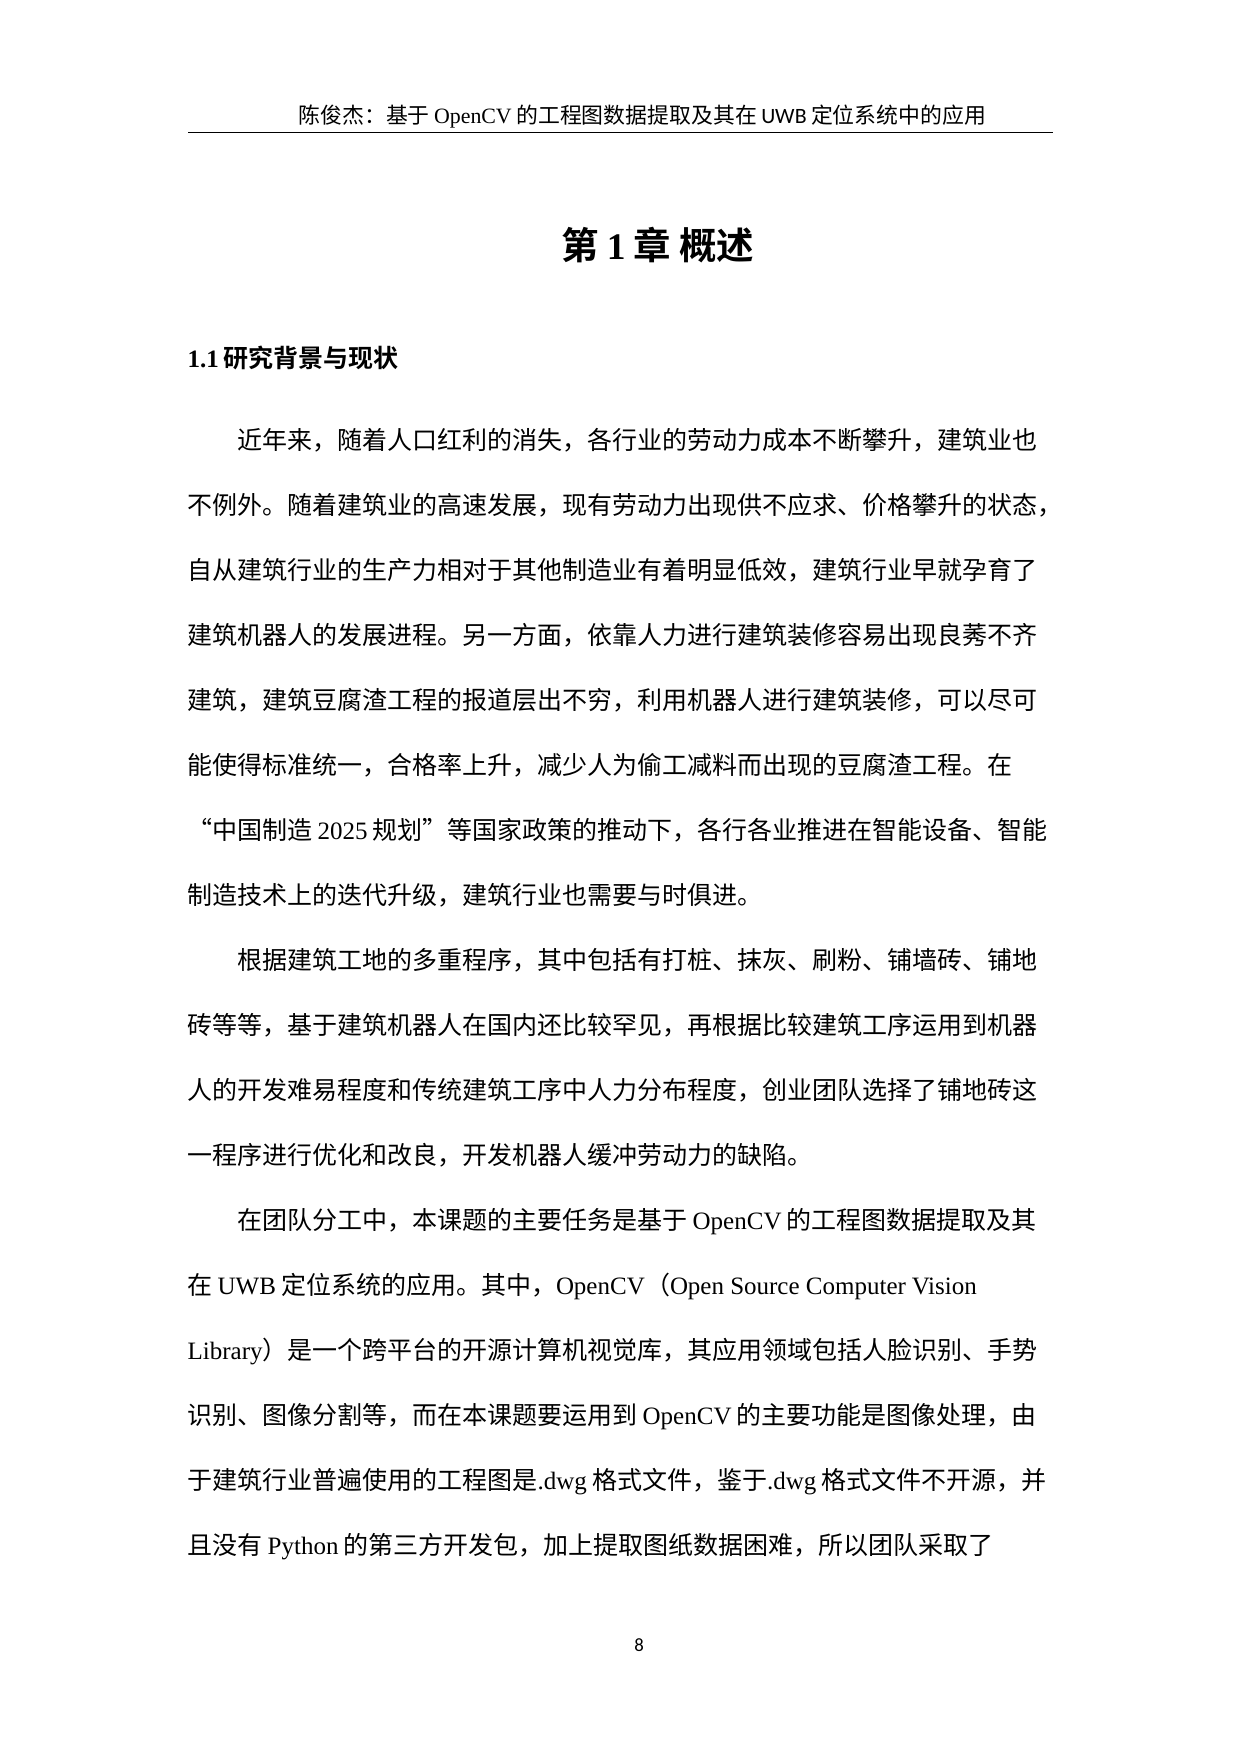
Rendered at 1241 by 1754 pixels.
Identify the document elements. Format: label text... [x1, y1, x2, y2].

text 近年来，随着人口红利的消失，各行业的劳动力成本不断攀升，建筑业也不例外。随着建筑业的高速发展，现有劳动力出现供不应求、价格攀升的状态，自从建筑行业的生产力相对于其他制造业有着明显低效，建筑行业早就孕育了建筑机器人的发展进程。另一方面，依靠人力进行建筑装修容易出现良莠不齐建筑，建筑豆腐渣工程的报道层出不穷，利用机器人进行建筑装修，可以尽可能使得标准统一，合格率上升，减少人为偷工减料而出现的豆腐渣工程。在“中国制造2025规划”等国家政策的推动下，各行各业推进在智能设备、智能制造技术上的迭代升级，建筑行业也需要与时俱进。 [187, 406, 1053, 926]
subtitle 第1章 概述 [187, 211, 1053, 276]
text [187, 1186, 1053, 1576]
subtitle 1.1研究背景与现状 [187, 324, 1053, 389]
text 根据建筑工地的多重程序，其中包括有打桩、抹灰、刷粉、铺墙砖、铺地砖等等，基于建筑机器人在国内还比较罕见，再根据比较建筑工序运用到机器人的开发难易程度和传统建筑工序中人力分布程度，创业团队选择了铺地砖这一程序进行优化和改良，开发机器人缓冲劳动力的缺陷。 [187, 926, 1053, 1186]
